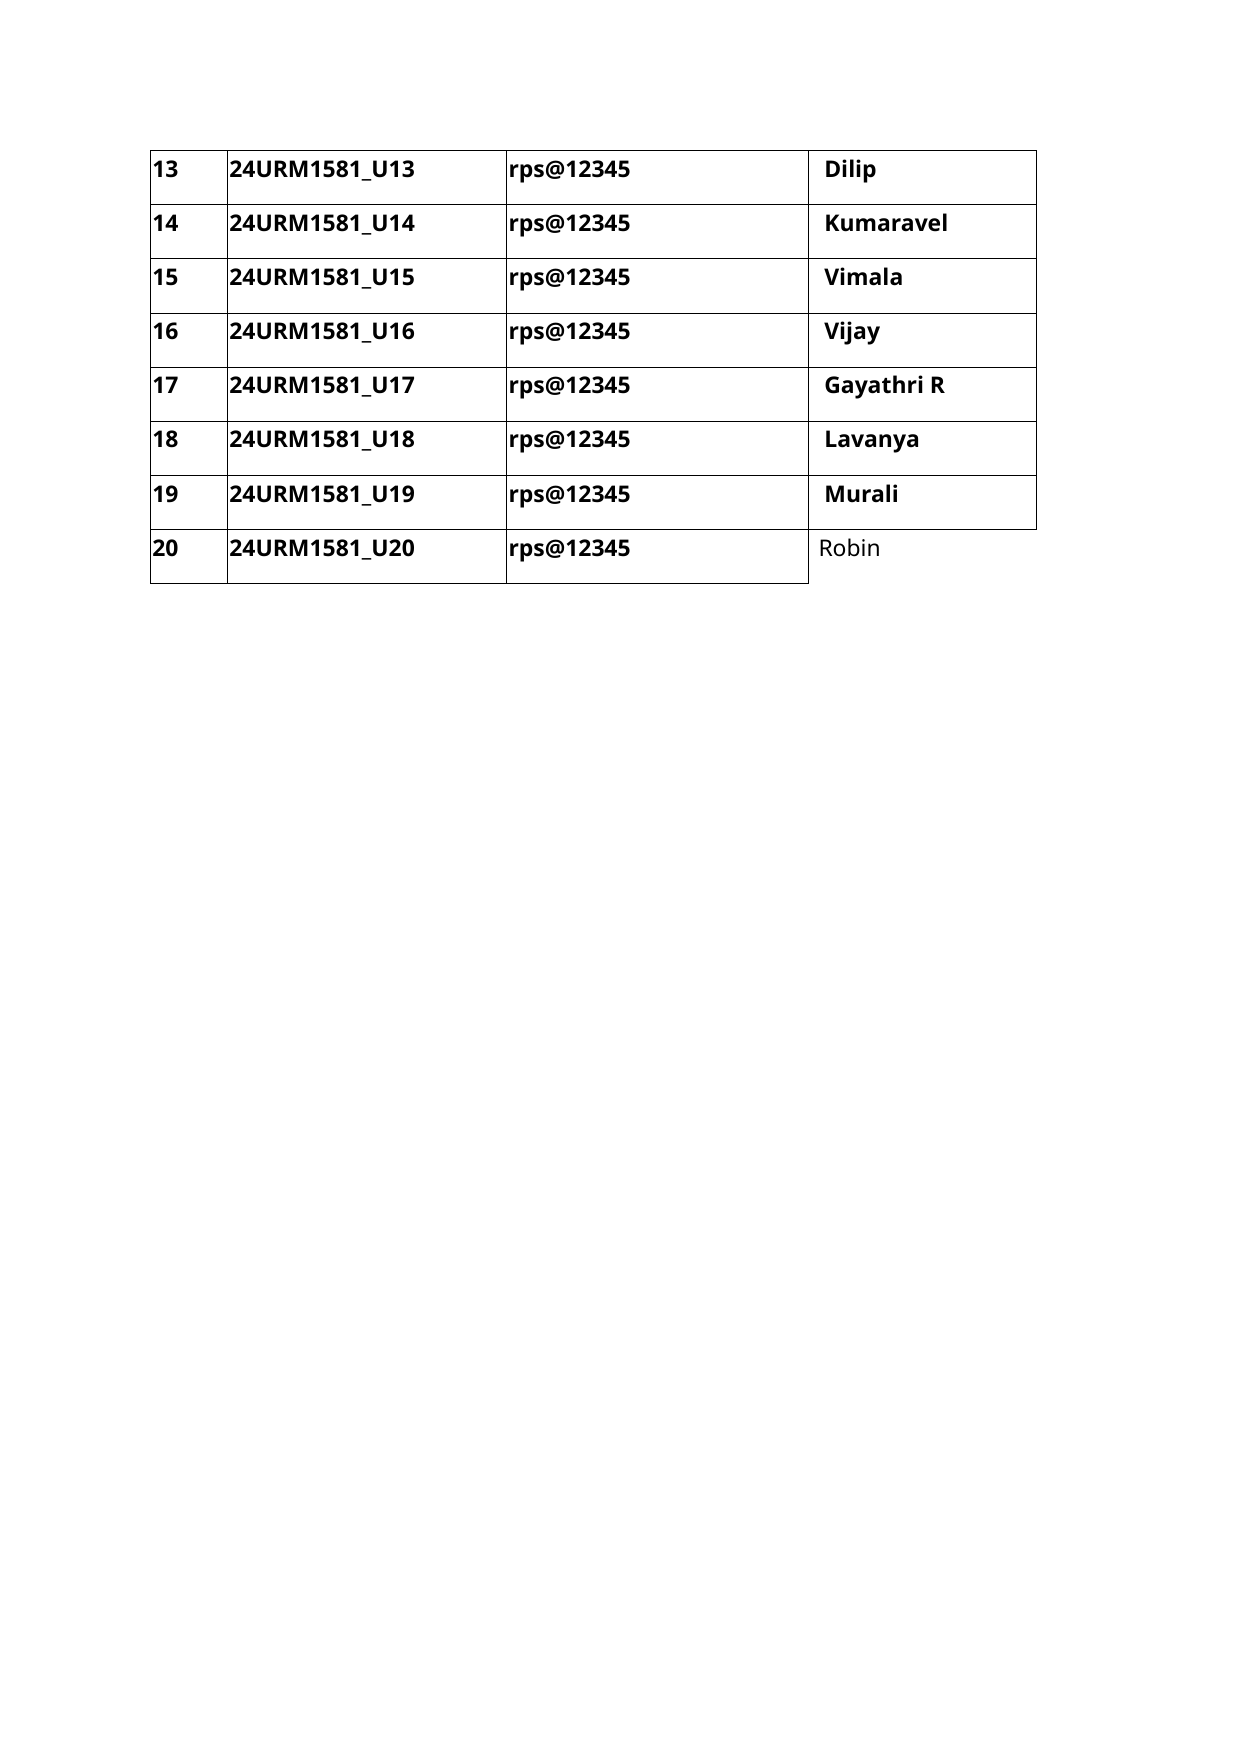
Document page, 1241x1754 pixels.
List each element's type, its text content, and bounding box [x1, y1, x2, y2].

table_cell rps@12345 [507, 314, 808, 367]
table_cell [809, 422, 817, 475]
table_cell rps@12345 [507, 476, 808, 529]
table_cell [809, 368, 817, 421]
table_cell 20 [151, 530, 227, 583]
table_cell 24URM1581_U17 [228, 368, 506, 421]
table_cell rps@12345 [507, 530, 808, 583]
table_cell rps@12345 [507, 422, 808, 475]
table_cell 17 [151, 368, 227, 421]
table_cell 24URM1581_U13 [228, 151, 506, 204]
table_cell 19 [151, 476, 227, 529]
table_cell rps@12345 [507, 205, 808, 258]
table_cell [809, 205, 817, 258]
table_cell rps@12345 [507, 259, 808, 312]
table_cell 15 [151, 259, 227, 312]
table_cell Gayathri R [817, 368, 1036, 421]
table_cell 18 [151, 422, 227, 475]
table_cell 16 [151, 314, 227, 367]
table_cell Kumaravel [817, 205, 1036, 258]
table_cell 14 [151, 205, 227, 258]
table_cell 24URM1581_U15 [228, 259, 506, 312]
table_cell [809, 476, 817, 529]
table_cell [809, 259, 817, 312]
table_cell rps@12345 [507, 151, 808, 204]
table_cell [809, 530, 817, 583]
table_cell 24URM1581_U14 [228, 205, 506, 258]
table_cell [809, 151, 817, 204]
table_cell Lavanya [817, 422, 1036, 475]
table_cell Murali [817, 476, 1036, 529]
table_cell [809, 314, 817, 367]
table_cell Dilip [817, 151, 1036, 204]
table_cell Vimala [817, 259, 1036, 312]
table_cell rps@12345 [507, 368, 808, 421]
table_cell Vijay [817, 314, 1036, 367]
table_cell Robin [817, 530, 1036, 583]
table_cell 24URM1581_U18 [228, 422, 506, 475]
table_cell 24URM1581_U16 [228, 314, 506, 367]
table_cell 24URM1581_U20 [228, 530, 506, 583]
table_cell 24URM1581_U19 [228, 476, 506, 529]
table_cell 13 [151, 151, 227, 204]
